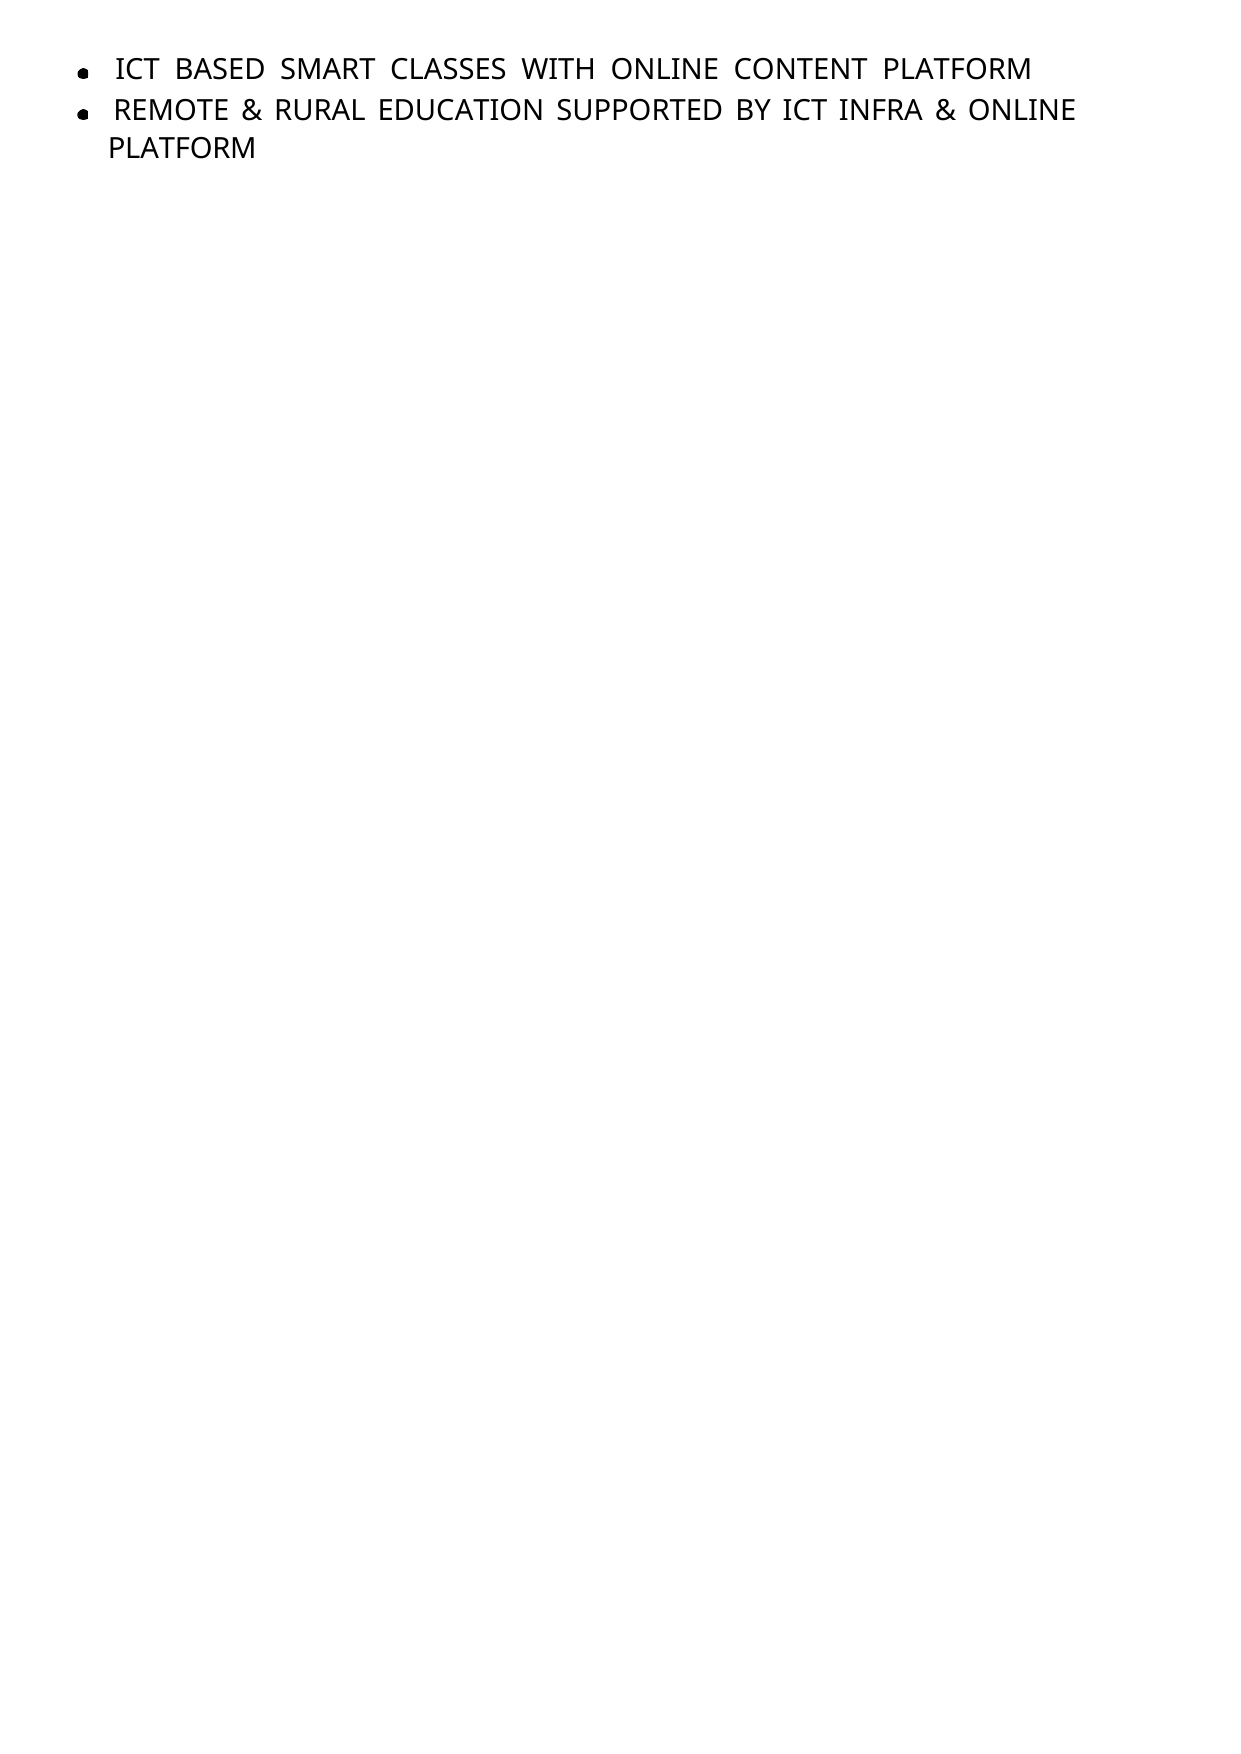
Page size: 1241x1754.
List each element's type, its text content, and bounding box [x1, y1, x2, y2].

text ICT BASED SMART CLASSES WITH ONLINE CONTENT PLATFORM [77, 48, 1196, 88]
text REMOTE & RURAL EDUCATION SUPPORTED BY ICT INFRA & ONLINE PLATFORM [77, 89, 1196, 167]
picture [77, 68, 89, 79]
picture [77, 109, 88, 120]
